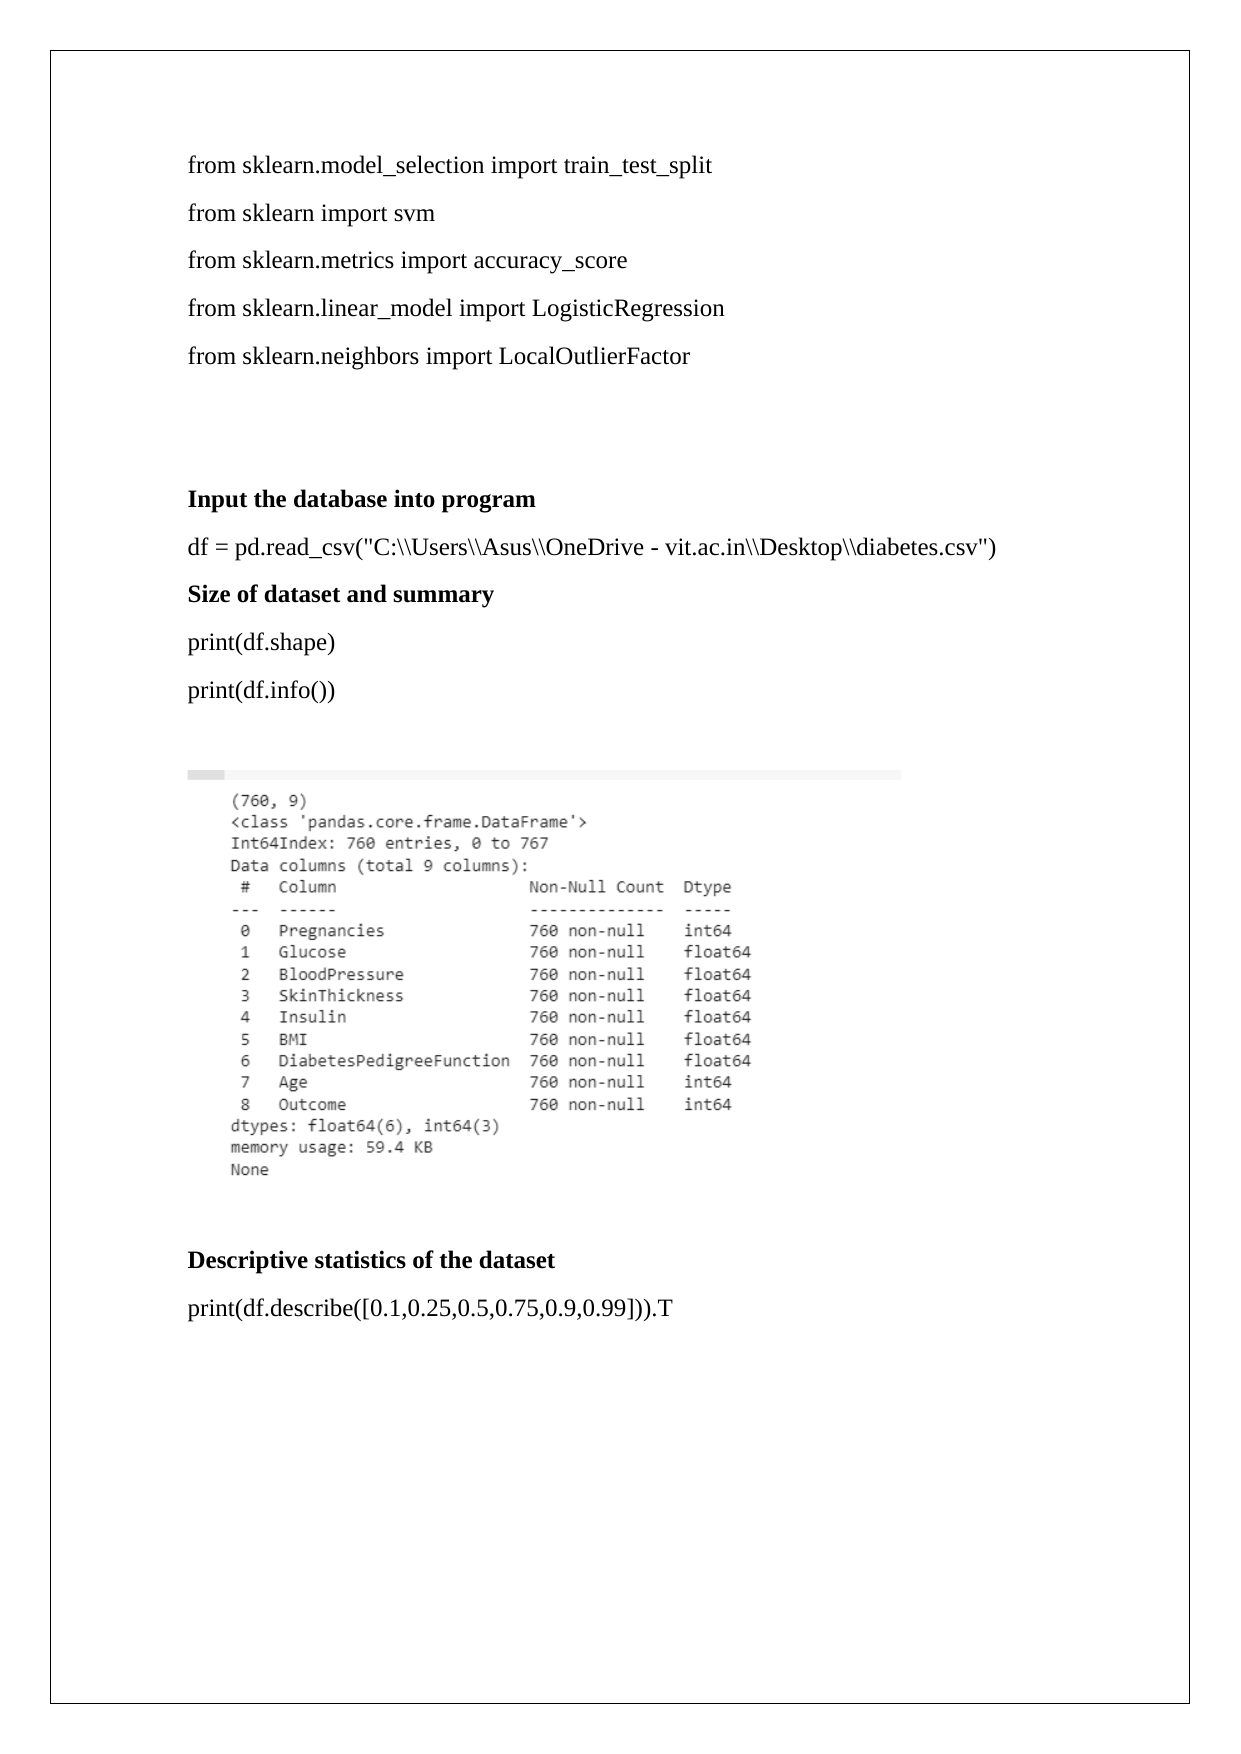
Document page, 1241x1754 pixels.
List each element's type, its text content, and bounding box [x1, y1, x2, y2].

text print(df.info()) [187, 675, 1090, 703]
text from sklearn.neighbors import LocalOutlierFactor [187, 341, 1090, 369]
text Input the database into program [187, 484, 1090, 513]
text from sklearn import svm [187, 198, 1090, 226]
text from sklearn.metrics import accuracy_score [187, 245, 1090, 274]
text df = pd.read_csv("C:\\Users\\Asus\\OneDrive - vit.ac.in\\Desktop\\diabetes.csv") [187, 532, 1090, 560]
text print(df.shape) [187, 627, 1090, 656]
text from sklearn.linear_model import LogisticRegression [187, 293, 1090, 322]
text print(df.describe([0.1,0.25,0.5,0.75,0.9,0.99])).T [187, 1293, 1090, 1322]
picture [187, 770, 902, 1179]
text Descriptive statistics of the dataset [187, 1246, 1090, 1274]
text from sklearn.model_selection import train_test_split [187, 150, 1090, 179]
text Size of dataset and summary [187, 579, 1090, 608]
